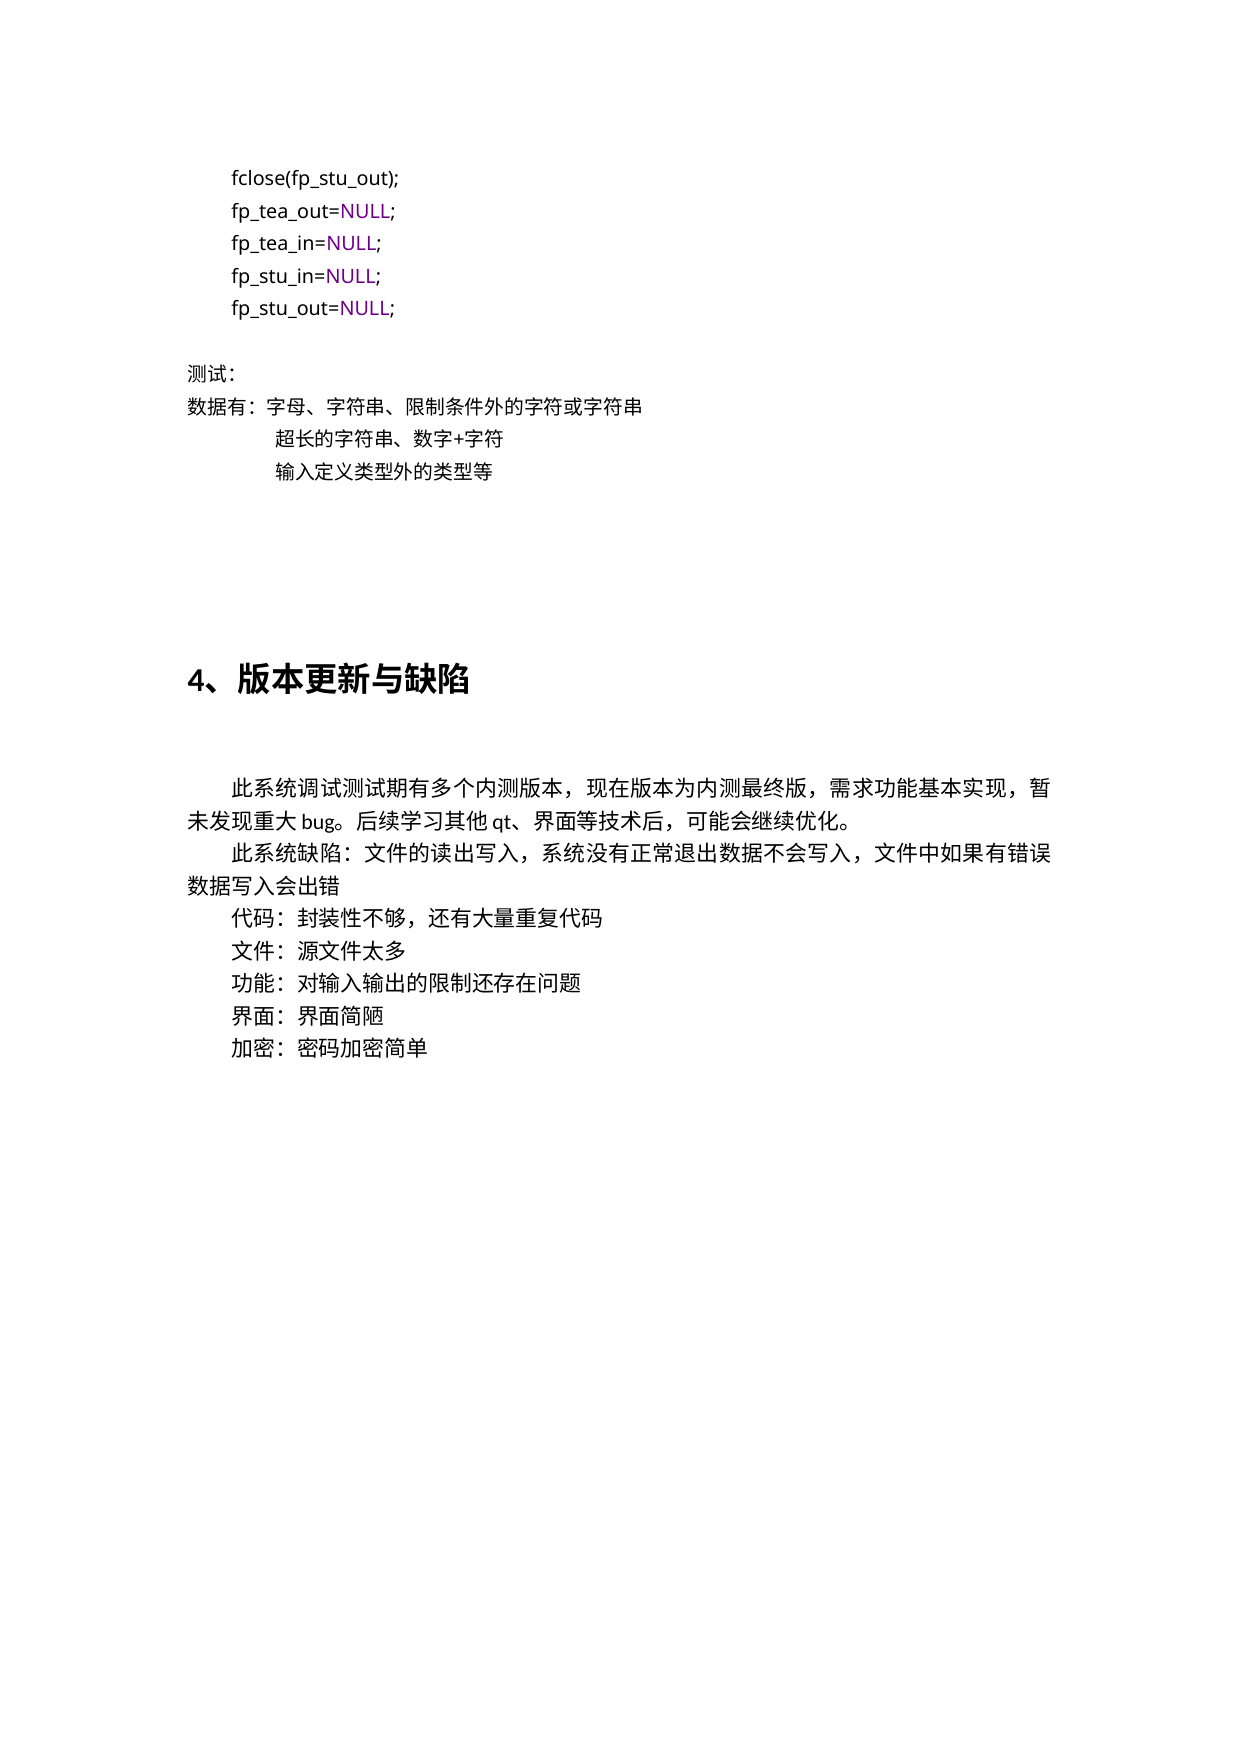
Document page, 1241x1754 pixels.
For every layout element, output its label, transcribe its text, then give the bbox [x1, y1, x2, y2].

text fp_tea_in=NULL; [187, 227, 1053, 259]
list 此系统缺陷：文件的读出写入，系统没有正常退出数据不会写入，文件中如果有错误数据写入会出错 [187, 836, 1053, 901]
list 输入定义类型外的类型等 [231, 454, 1053, 487]
list 文件：源文件太多 [187, 933, 1053, 966]
list 超长的字符串、数字+字符 [231, 422, 1053, 454]
list 功能：对输入输出的限制还存在问题 [187, 966, 1053, 998]
list fp_stu_out=NULL; [187, 292, 1053, 324]
list 数据有：字母、字符串、限制条件外的字符或字符串 [187, 389, 1053, 422]
text fp_tea_out=NULL; [187, 194, 1053, 227]
list 此系统调试测试期有多个内测版本，现在版本为内测最终版，需求功能基本实现，暂未发现重大bug。后续学习其他qt、界面等技术后，可能会继续优化。 [187, 771, 1053, 836]
list 加密：密码加密简单 [187, 1031, 1053, 1063]
list 测试： [187, 357, 1053, 389]
list 代码：封装性不够，还有大量重复代码 [187, 901, 1053, 933]
text fclose(fp_stu_out); [187, 162, 1053, 194]
text fp_stu_in=NULL; [187, 259, 1053, 292]
subtitle 版本更新与缺陷 [187, 644, 1053, 709]
list 界面：界面简陋 [187, 998, 1053, 1031]
